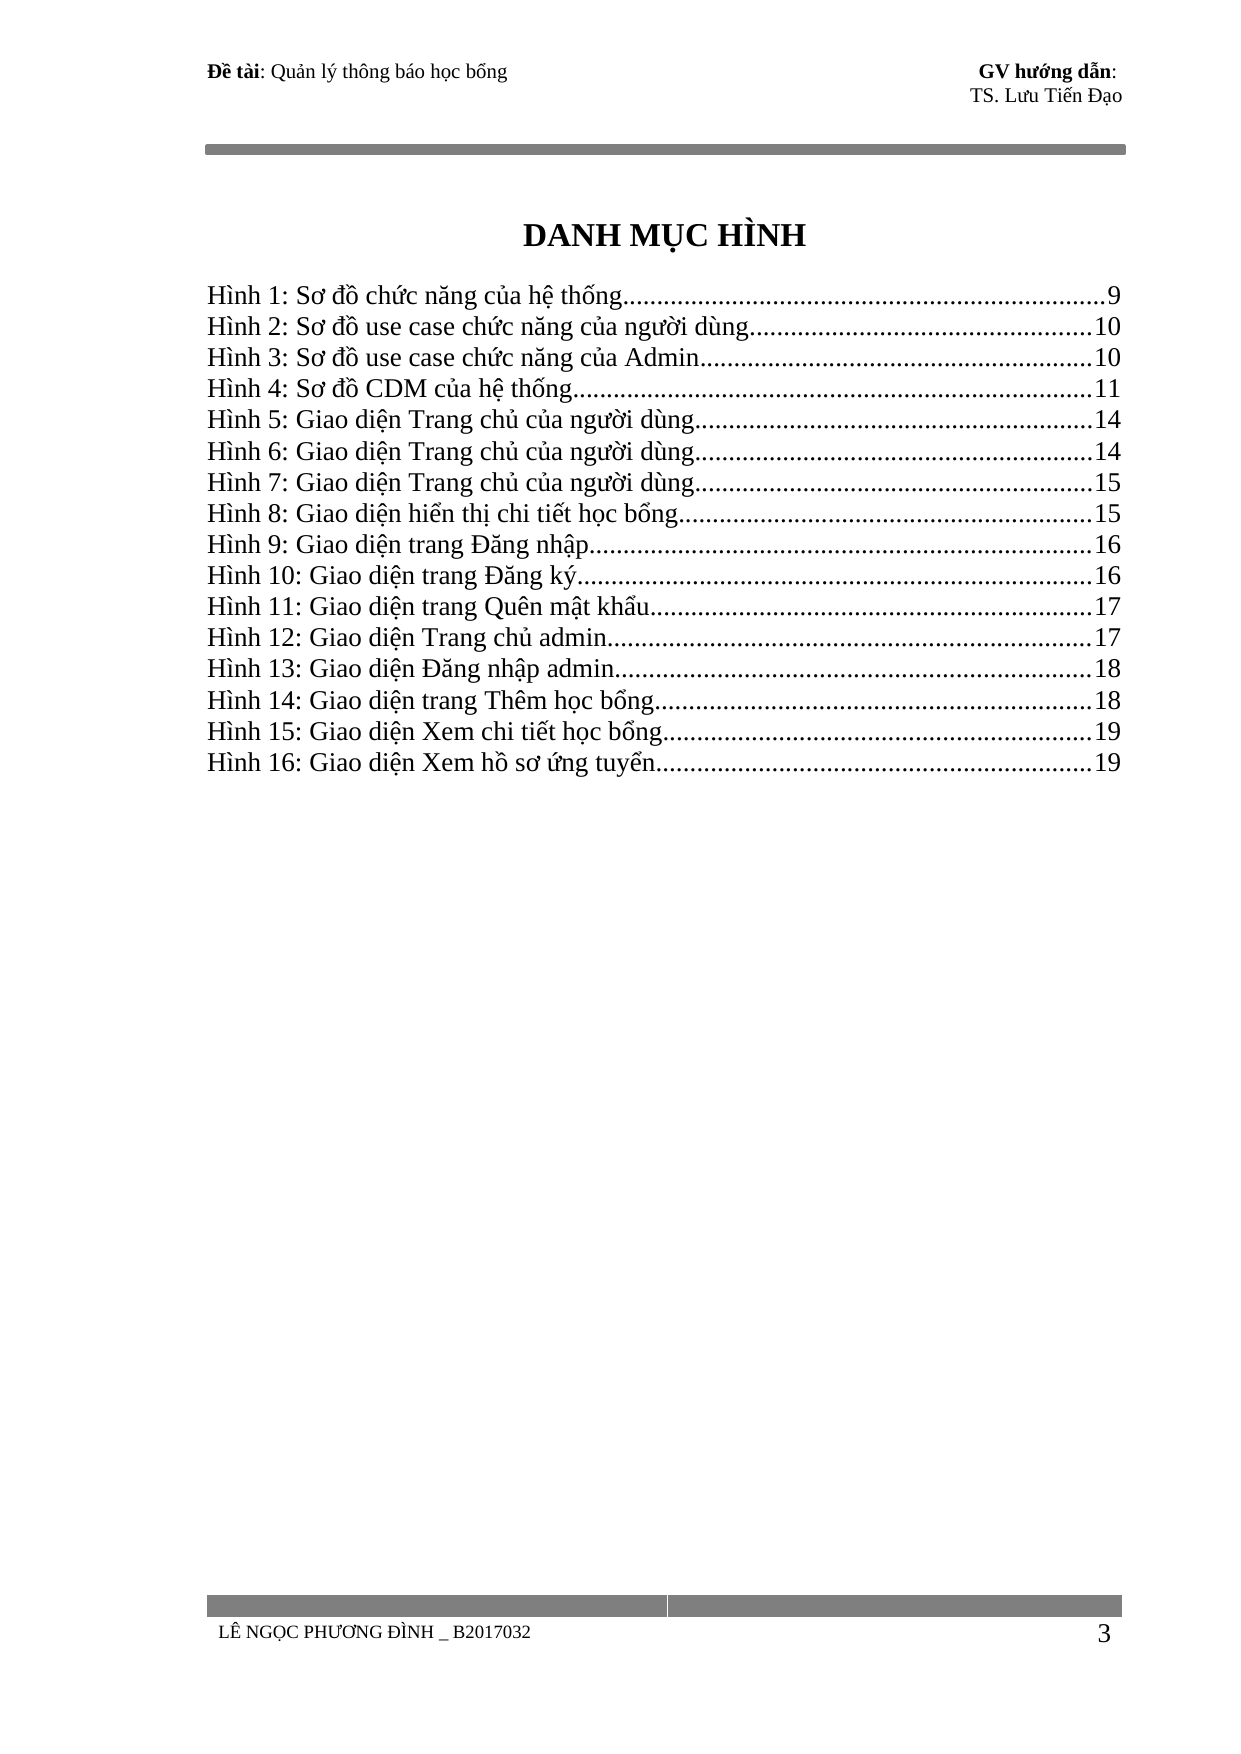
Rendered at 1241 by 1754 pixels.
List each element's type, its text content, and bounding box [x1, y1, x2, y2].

text Hình 8: Giao diện hiển thị chi tiết học bổng 15 [207, 497, 1122, 528]
text Hình 12: Giao diện Trang chủ admin 17 [207, 621, 1122, 653]
text Hình 11: Giao diện trang Quên mật khẩu 17 [207, 590, 1122, 621]
text Hình 9: Giao diện trang Đăng nhập 16 [207, 528, 1122, 559]
text Hình 2: Sơ đồ use case chức năng của người dùng 10 [207, 310, 1122, 341]
text Hình 15: Giao diện Xem chi tiết học bổng 19 [207, 715, 1122, 746]
text Hình 6: Giao diện Trang chủ của người dùng 14 [207, 434, 1122, 466]
text Hình 16: Giao diện Xem hồ sơ ứng tuyển 19 [207, 746, 1122, 777]
text Hình 10: Giao diện trang Đăng ký 16 [207, 559, 1122, 590]
text Hình 3: Sơ đồ use case chức năng của Admin 10 [207, 341, 1122, 372]
text Hình 7: Giao diện Trang chủ của người dùng 15 [207, 466, 1122, 497]
text Hình 14: Giao diện trang Thêm học bổng 18 [207, 684, 1122, 715]
text DANH MỤC HÌNH [207, 216, 1122, 254]
text Hình 5: Giao diện Trang chủ của người dùng 14 [207, 403, 1122, 434]
text Hình 1: Sơ đồ chức năng của hệ thống 9 [207, 279, 1122, 310]
text Hình 13: Giao diện Đăng nhập admin 18 [207, 653, 1122, 684]
text Hình 4: Sơ đồ CDM của hệ thống 11 [207, 372, 1122, 403]
